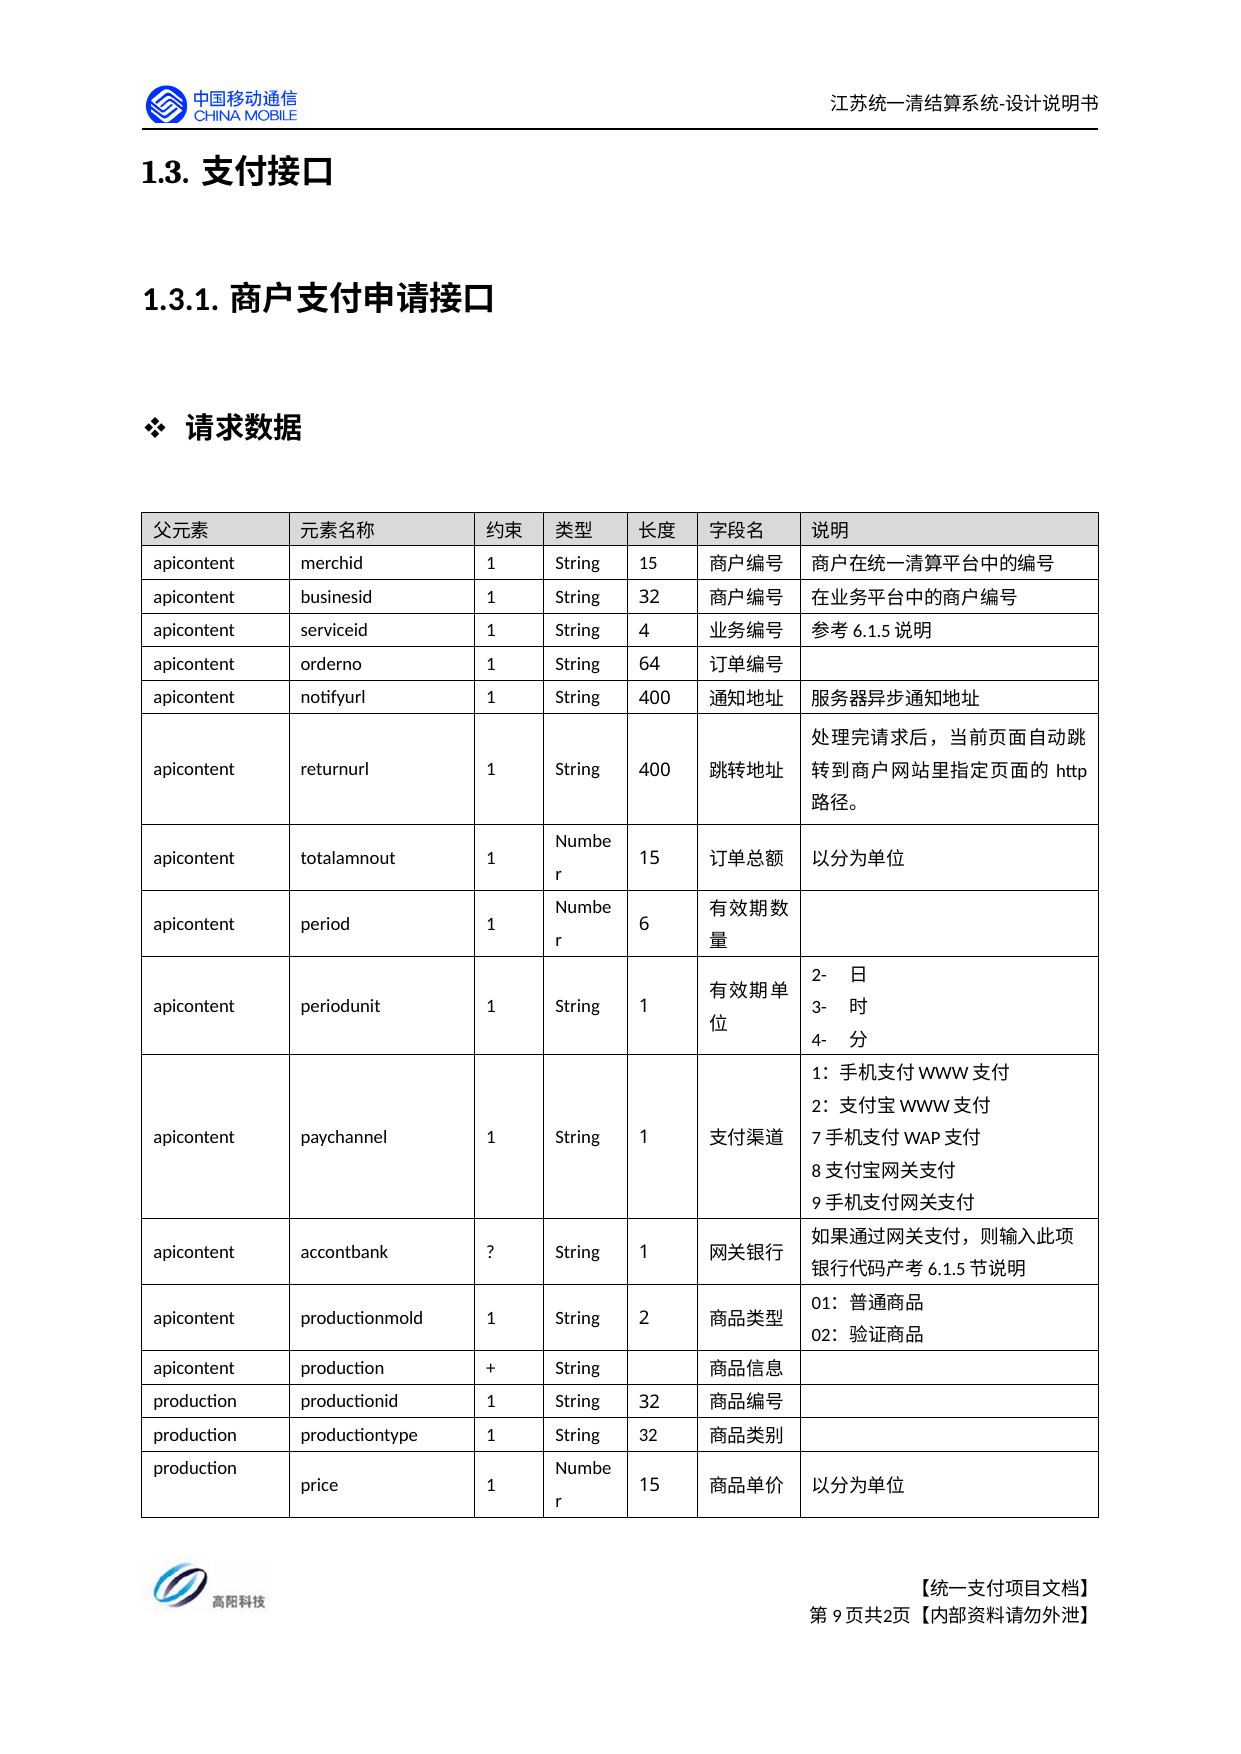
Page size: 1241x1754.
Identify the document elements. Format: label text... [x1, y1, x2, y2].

table_cell 32 [628, 1418, 697, 1451]
table_cell 业务编号 [698, 614, 800, 646]
table_cell 400 [628, 681, 697, 713]
table_cell 商品单价 [698, 1452, 800, 1517]
table_cell 有效期数量 [698, 891, 800, 956]
table_cell String [544, 1219, 627, 1284]
table_cell 1 [628, 957, 697, 1054]
table_cell production [142, 1385, 289, 1417]
table_cell 32 [628, 1385, 697, 1417]
table_cell 通知地址 [698, 681, 800, 713]
table_cell notifyurl [290, 681, 474, 713]
table_cell apicontent [142, 1219, 289, 1284]
subtitle 商户支付申请接口 [142, 264, 1098, 329]
table_cell businesid [290, 580, 474, 612]
table_cell + [475, 1351, 543, 1383]
table_header 长度 [628, 513, 697, 545]
table_cell 跳转地址 [698, 714, 800, 824]
table_cell 如果通过网关支付，则输入此项 银行代码产考6.1.5节说明 [801, 1219, 1098, 1284]
table_cell [628, 1351, 697, 1383]
table_cell [801, 1385, 1098, 1417]
table_cell String [544, 1351, 627, 1383]
table_cell 1 [475, 647, 543, 679]
table_cell production [142, 1418, 289, 1451]
table_cell 15 [628, 546, 697, 579]
table_cell merchid [290, 546, 474, 579]
table_cell totalamnout [290, 825, 474, 890]
table_cell String [544, 681, 627, 713]
table_cell 1 [475, 1418, 543, 1451]
table_cell 4 [628, 614, 697, 646]
table_cell 1 [475, 614, 543, 646]
table_cell period [290, 891, 474, 956]
table_cell 64 [628, 647, 697, 679]
table_cell 1 [628, 1055, 697, 1218]
table_cell 15 [628, 1452, 697, 1517]
table_cell productionmold [290, 1285, 474, 1350]
table_cell 处理完请求后，当前页面自动跳转到商户网站里指定页面的 http 路径。 [801, 714, 1098, 824]
table_cell 商品编号 [698, 1385, 800, 1417]
table_cell orderno [290, 647, 474, 679]
table_header 类型 [544, 513, 627, 545]
table_cell apicontent [142, 714, 289, 824]
table_cell 2 [628, 1285, 697, 1350]
table_cell Number [544, 1452, 627, 1517]
table_cell String [544, 1418, 627, 1451]
table_cell 1 [628, 1219, 697, 1284]
table_cell 1 [475, 1055, 543, 1218]
table_cell periodunit [290, 957, 474, 1054]
table_cell accontbank [290, 1219, 474, 1284]
table_cell production [142, 1452, 289, 1517]
table_cell String [544, 580, 627, 612]
table_cell paychannel [290, 1055, 474, 1218]
table_cell 1 [475, 1452, 543, 1517]
table_cell 商户编号 [698, 546, 800, 579]
picture [141, 85, 298, 123]
table_cell String [544, 647, 627, 679]
table_header 约束 [475, 513, 543, 545]
table_cell String [544, 1055, 627, 1218]
subtitle 支付接口 [142, 137, 1098, 202]
table_cell Number [544, 825, 627, 890]
table_cell 1 [475, 714, 543, 824]
table_cell 商户在统一清算平台中的编号 [801, 546, 1098, 579]
table_cell 15 [628, 825, 697, 890]
table_cell 1 [475, 546, 543, 579]
table_cell apicontent [142, 1351, 289, 1383]
table_cell 商品类型 [698, 1285, 800, 1350]
picture [141, 1558, 273, 1612]
table_cell 400 [628, 714, 697, 824]
table_cell ? [475, 1219, 543, 1284]
table_cell String [544, 614, 627, 646]
table_cell apicontent [142, 1055, 289, 1218]
table_cell production [290, 1351, 474, 1383]
table_cell 1 [475, 580, 543, 612]
table_cell [801, 647, 1098, 679]
table_cell 1 [475, 1385, 543, 1417]
table_cell String [544, 714, 627, 824]
table_cell 1 [475, 681, 543, 713]
table_cell apicontent [142, 891, 289, 956]
table_cell apicontent [142, 614, 289, 646]
table_cell 网关银行 [698, 1219, 800, 1284]
table_cell 01：普通商品 02：验证商品 [801, 1285, 1098, 1350]
table_cell apicontent [142, 681, 289, 713]
table_cell 服务器异步通知地址 [801, 681, 1098, 713]
table_cell [801, 1351, 1098, 1383]
table_cell serviceid [290, 614, 474, 646]
table_cell 支付渠道 [698, 1055, 800, 1218]
table_cell 在业务平台中的商户编号 [801, 580, 1098, 612]
table_cell 商户编号 [698, 580, 800, 612]
table_cell productionid [290, 1385, 474, 1417]
table_header 说明 [801, 513, 1098, 545]
table_cell apicontent [142, 647, 289, 679]
table_cell 商品信息 [698, 1351, 800, 1383]
table_cell 32 [628, 580, 697, 612]
table_cell 1 [475, 891, 543, 956]
table_cell [801, 891, 1098, 956]
table_cell String [544, 1285, 627, 1350]
table_cell 6 [628, 891, 697, 956]
table_cell 1 [475, 957, 543, 1054]
table_cell apicontent [142, 580, 289, 612]
table_cell 日 时 分 [801, 957, 1098, 1054]
table_cell price [290, 1452, 474, 1517]
table_header 字段名 [698, 513, 800, 545]
table_cell 订单编号 [698, 647, 800, 679]
table_cell 订单总额 [698, 825, 800, 890]
table_cell returnurl [290, 714, 474, 824]
table_cell apicontent [142, 546, 289, 579]
table_cell 以分为单位 [801, 825, 1098, 890]
table_cell String [544, 957, 627, 1054]
table_cell apicontent [142, 825, 289, 890]
table_cell apicontent [142, 957, 289, 1054]
table_header 父元素 [142, 513, 289, 545]
table_cell 有效期单位 [698, 957, 800, 1054]
table_cell apicontent [142, 1285, 289, 1350]
table_cell 以分为单位 [801, 1452, 1098, 1517]
table_cell String [544, 1385, 627, 1417]
table_cell 商品类别 [698, 1418, 800, 1451]
table_cell 参考6.1.5说明 [801, 614, 1098, 646]
table_cell String [544, 546, 627, 579]
table_cell 1 [475, 825, 543, 890]
table_cell [801, 1418, 1098, 1451]
table_cell 1 [475, 1285, 543, 1350]
table_cell 1：手机支付WWW支付 2：支付宝WWW支付 7 手机支付WAP支付 8 支付宝网关支付 9 手机支付网关支付 [801, 1055, 1098, 1218]
table_cell Number [544, 891, 627, 956]
table_cell productiontype [290, 1418, 474, 1451]
subtitle 请求数据 [142, 393, 1098, 458]
table_header 元素名称 [290, 513, 474, 545]
